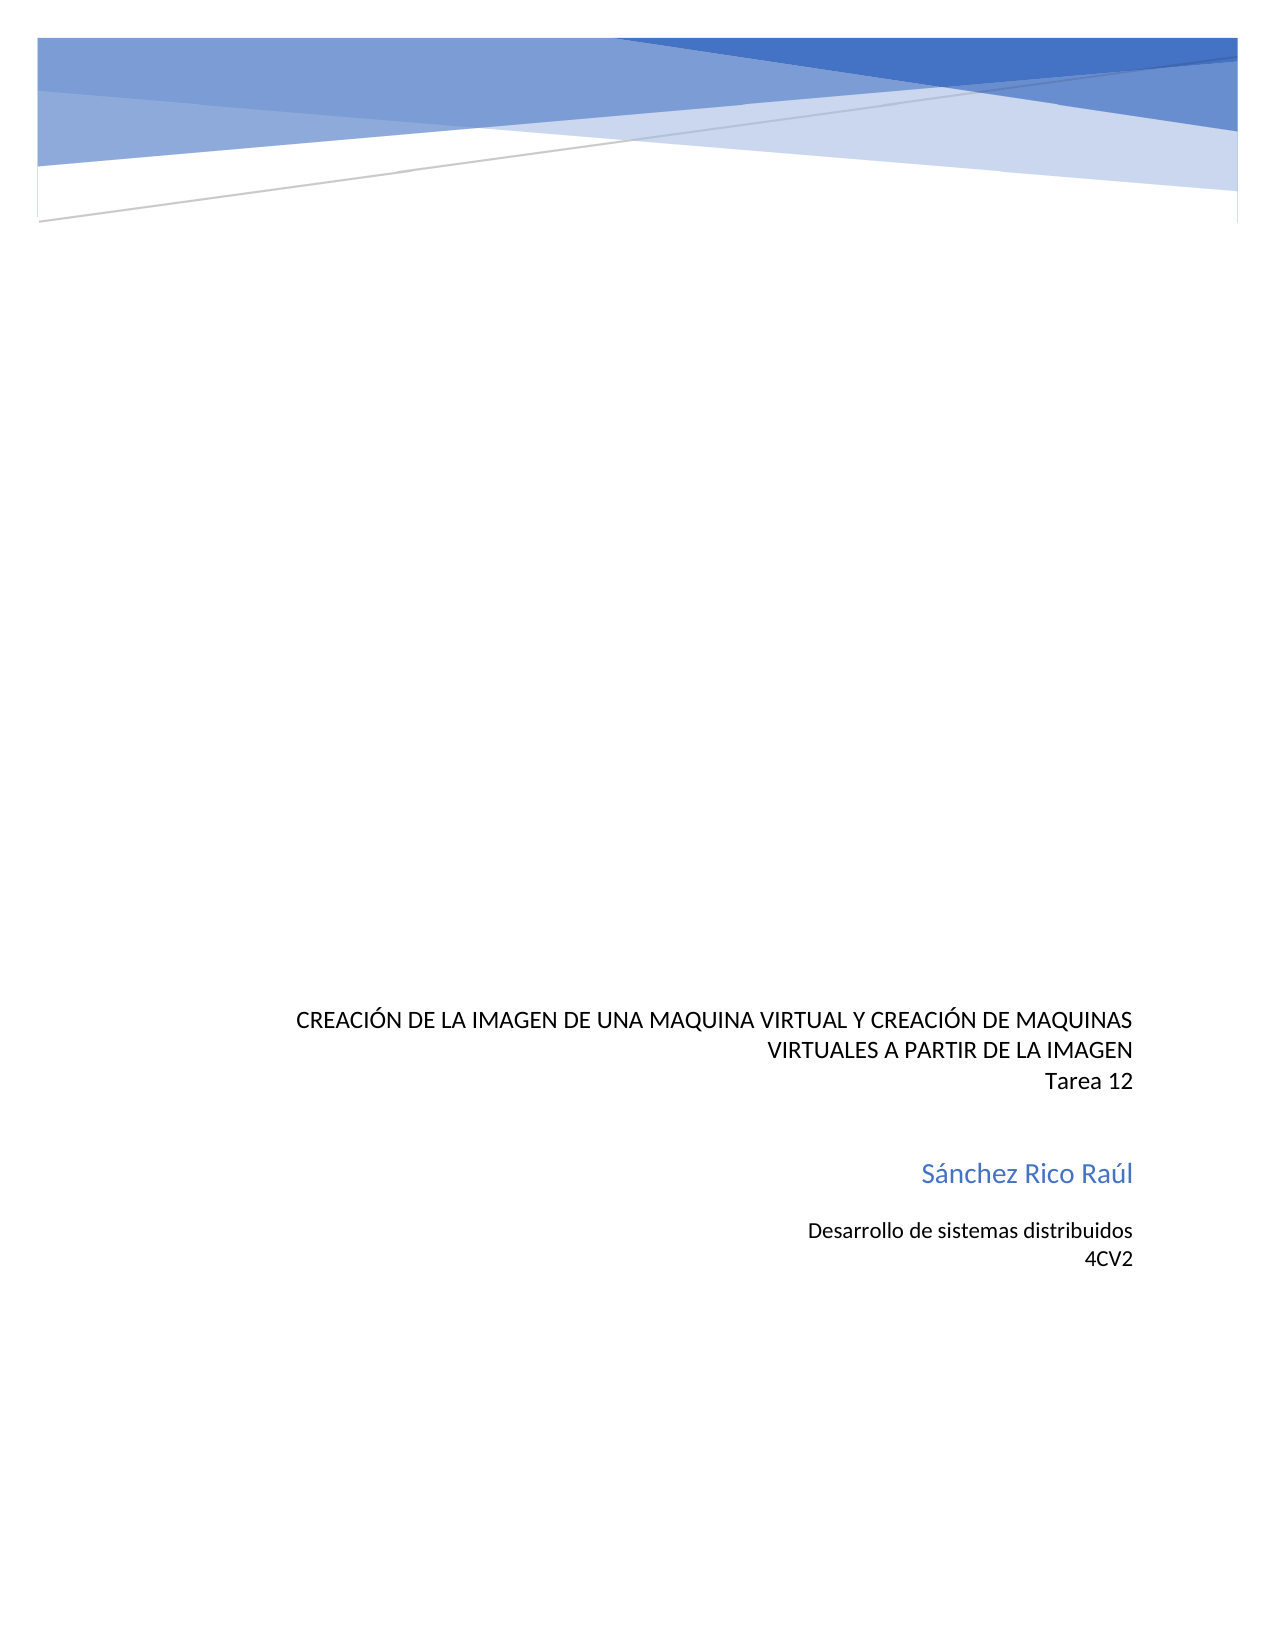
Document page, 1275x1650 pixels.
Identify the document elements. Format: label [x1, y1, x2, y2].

picture [37, 37, 1238, 238]
